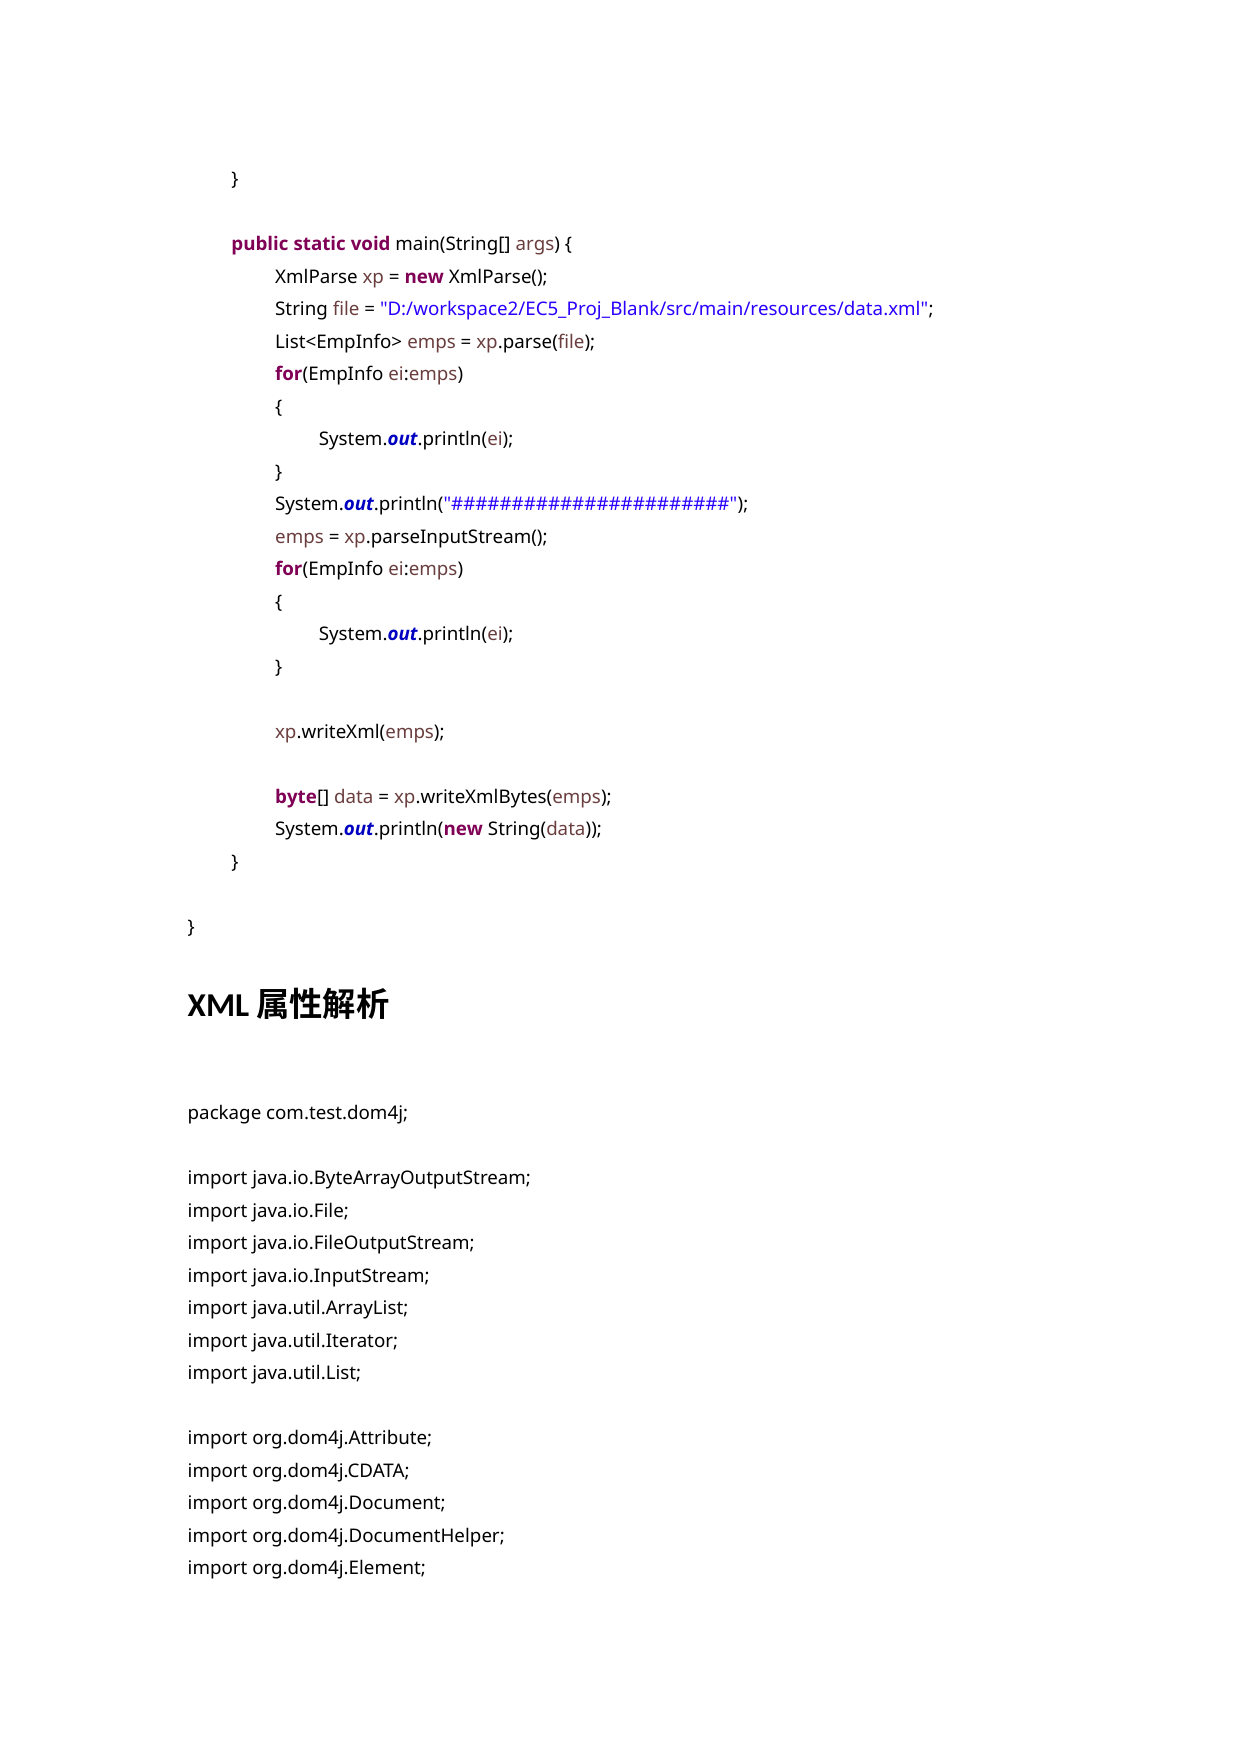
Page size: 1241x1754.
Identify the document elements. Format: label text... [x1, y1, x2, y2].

text import org.dom4j.DocumentHelper; [187, 1519, 1053, 1551]
text List<EmpInfo> emps = xp.parse(file); [187, 324, 1053, 357]
text import java.io.InputStream; [187, 1259, 1053, 1291]
text } [187, 649, 1053, 682]
text } [187, 909, 1053, 942]
text String file = "D:/workspace2/EC5_Proj_Blank/src/main/resources/data.xml"; [187, 292, 1053, 324]
text import org.dom4j.Attribute; [187, 1421, 1053, 1454]
text } [187, 844, 1053, 877]
text byte[] data = xp.writeXmlBytes(emps); [187, 779, 1053, 812]
text System.out.println("#######################"); [187, 487, 1053, 519]
text { [187, 584, 1053, 617]
text import java.util.Iterator; [187, 1324, 1053, 1356]
text for(EmpInfo ei:emps) [187, 552, 1053, 584]
text import java.io.File; [187, 1194, 1053, 1226]
text System.out.println(ei); [187, 617, 1053, 649]
text import org.dom4j.Document; [187, 1486, 1053, 1519]
text xp.writeXml(emps); [187, 714, 1053, 747]
text } [187, 454, 1053, 487]
text } [187, 162, 1053, 194]
text System.out.println(ei); [187, 422, 1053, 454]
text for(EmpInfo ei:emps) [187, 357, 1053, 389]
text package com.test.dom4j; [187, 1096, 1053, 1129]
text import java.util.List; [187, 1356, 1053, 1389]
text import java.io.ByteArrayOutputStream; [187, 1161, 1053, 1194]
text import java.io.FileOutputStream; [187, 1226, 1053, 1259]
text emps = xp.parseInputStream(); [187, 519, 1053, 552]
text public static void main(String[] args) { [187, 227, 1053, 259]
text XmlParse xp = new XmlParse(); [187, 259, 1053, 292]
text import org.dom4j.Element; [187, 1551, 1053, 1584]
text System.out.println(new String(data)); [187, 812, 1053, 844]
text import org.dom4j.CDATA; [187, 1454, 1053, 1486]
text { [187, 389, 1053, 422]
subtitle XML属性解析 [187, 969, 1053, 1034]
text import java.util.ArrayList; [187, 1291, 1053, 1324]
